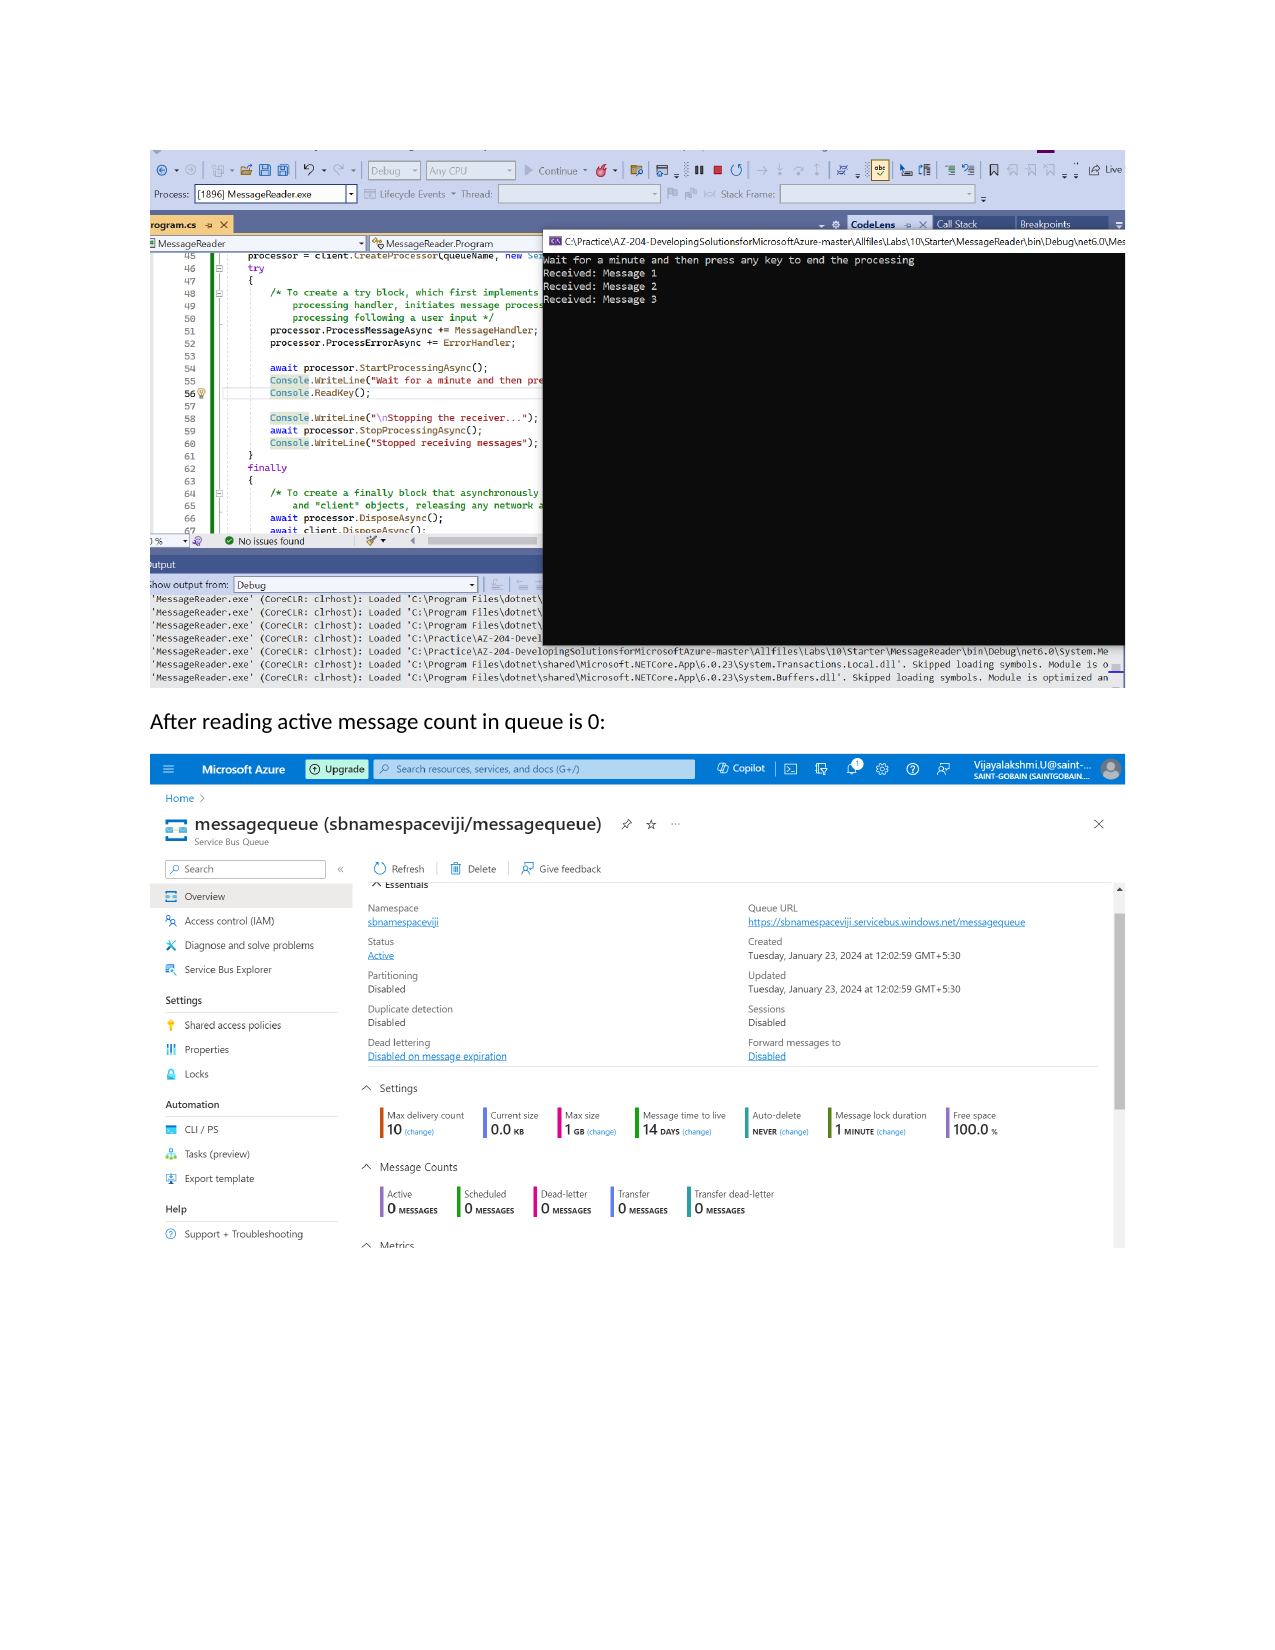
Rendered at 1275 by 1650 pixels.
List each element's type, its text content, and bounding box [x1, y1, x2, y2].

picture [150, 753, 1125, 1248]
picture [150, 150, 1125, 688]
text After reading active message count in queue is 0: [150, 707, 1125, 735]
